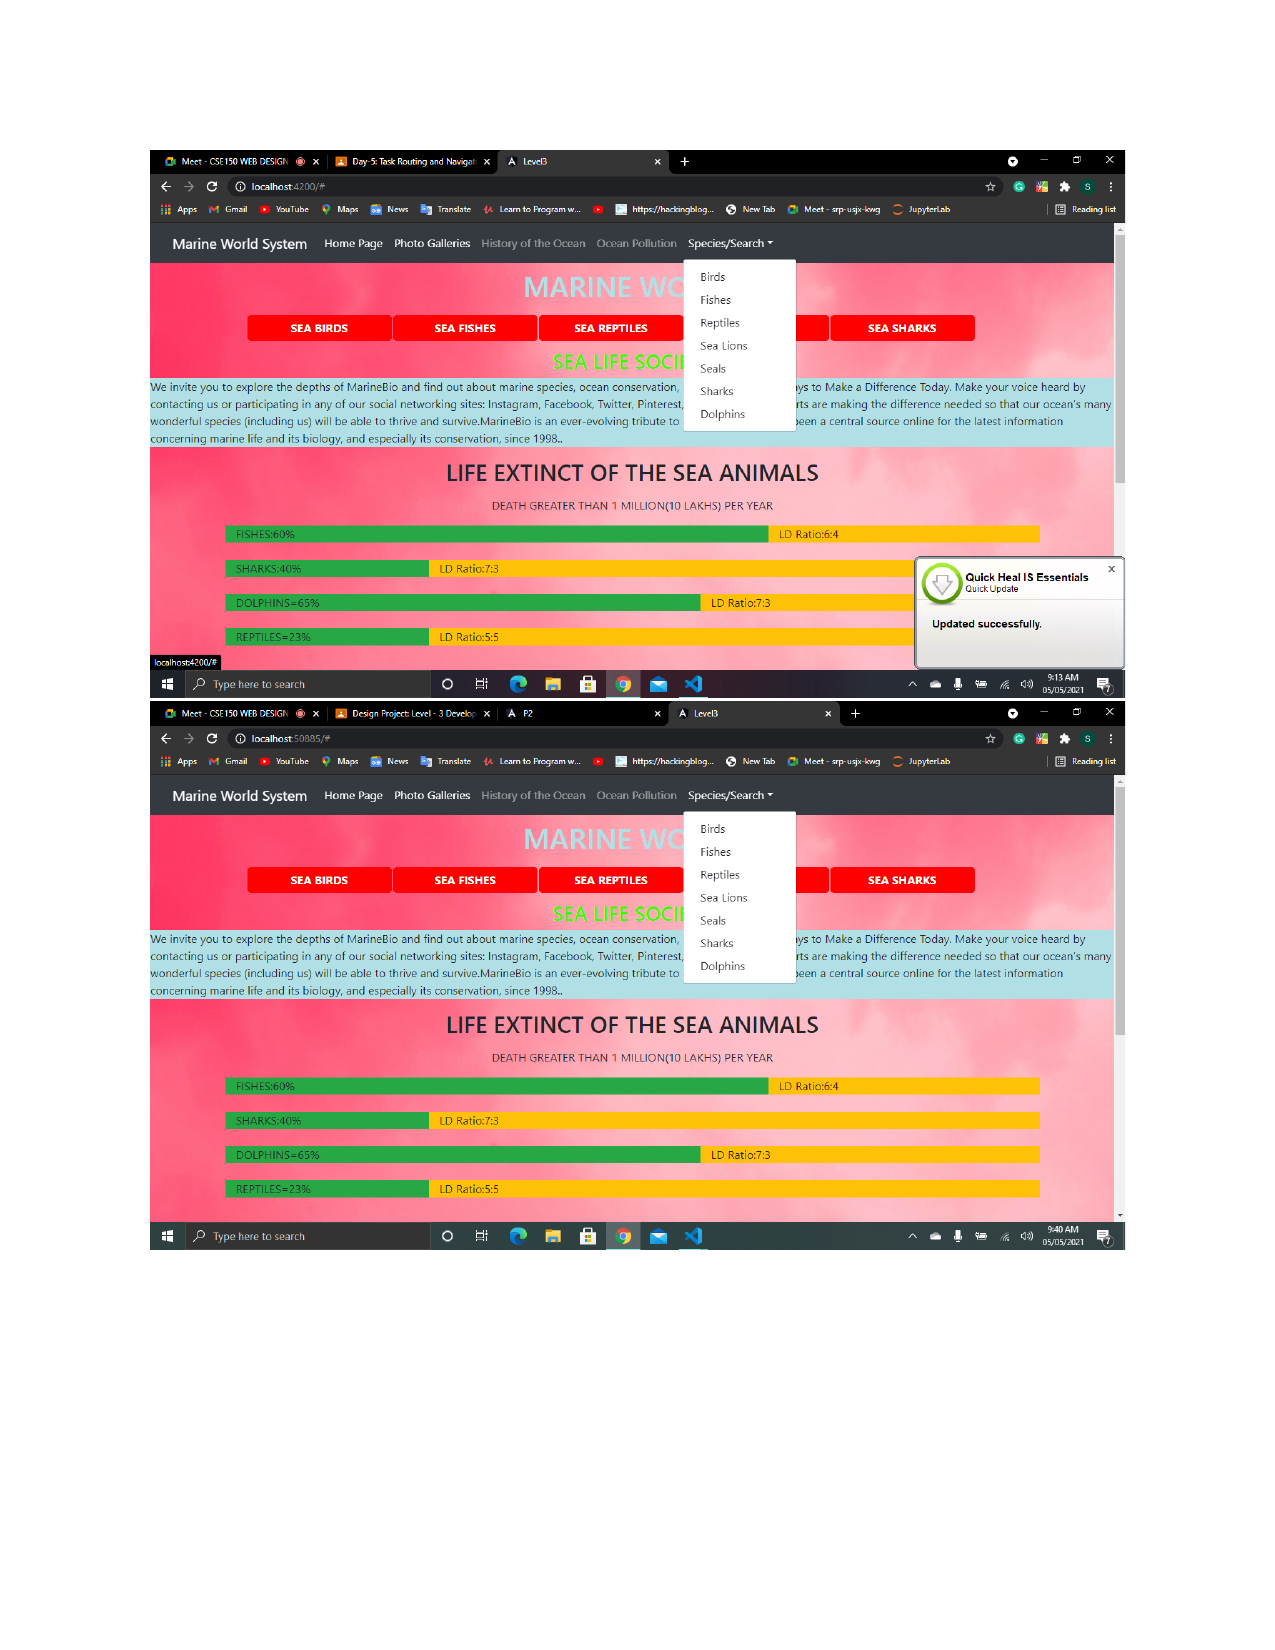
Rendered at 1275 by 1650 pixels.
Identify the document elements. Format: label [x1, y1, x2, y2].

picture [150, 150, 1125, 698]
picture [150, 701, 1125, 1250]
